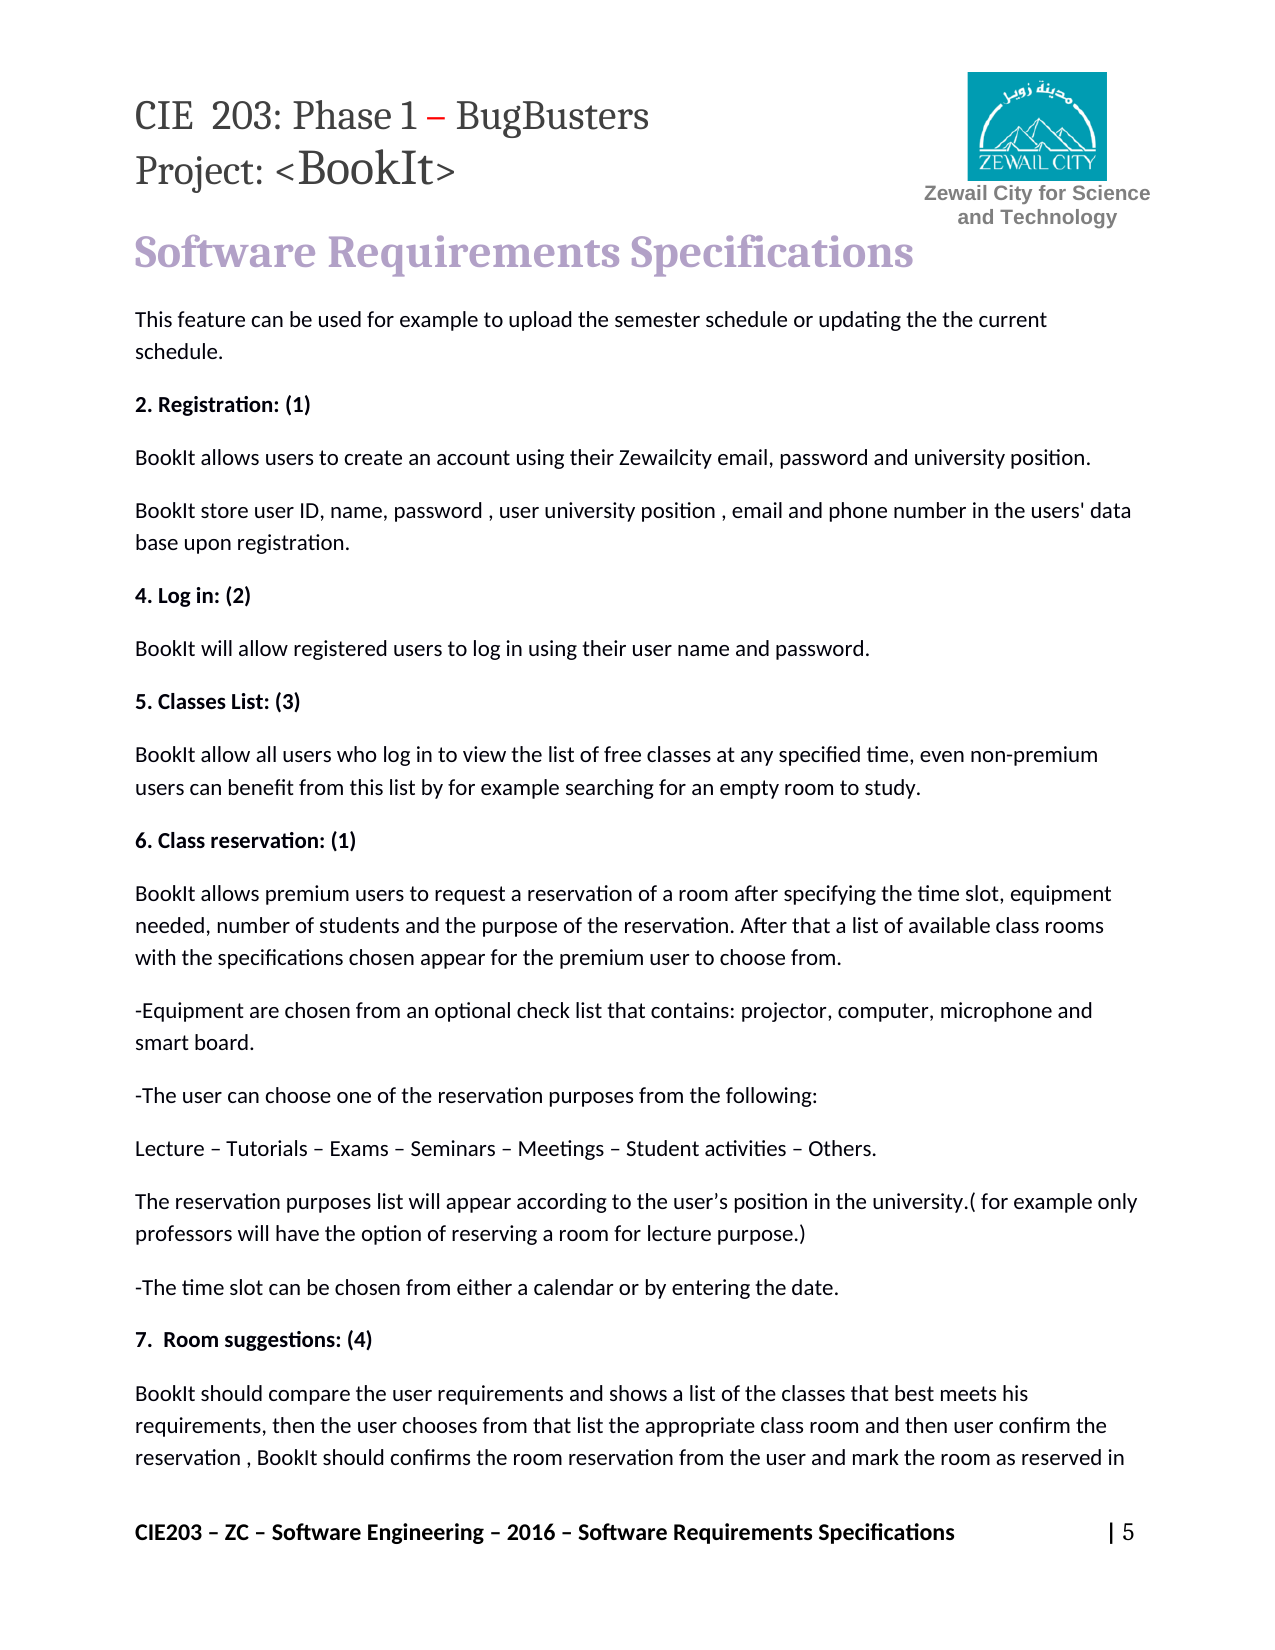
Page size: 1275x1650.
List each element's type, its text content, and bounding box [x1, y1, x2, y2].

text 6. Class reservation: (1) [135, 826, 1140, 854]
text 5. Classes List: (3) [135, 687, 1140, 716]
text BookIt allow all users who log in to view the list of free classes at any specified time, even non-premium users can benefit from this list by for example searching for an empty room to study. [135, 741, 1140, 801]
text BookIt will allow registered users to log in using their user name and password. [135, 634, 1140, 662]
text BookIt allows premium users to request a reservation of a room after specifying the time slot, equipment needed, number of students and the purpose of the reservation. After that a list of available class rooms with the specifications chosen appear for the premium user to choose from. [135, 879, 1140, 971]
text BookIt allows users to create an account using their Zewailcity email, password and university position. [135, 443, 1140, 471]
text Lecture – Tutorials – Exams – Seminars – Meetings – Student activities – Others. [135, 1134, 1140, 1162]
text -Equipment are chosen from an optional check list that contains: projector, computer, microphone and smart board. [135, 996, 1140, 1056]
picture [967, 72, 1107, 181]
text BookIt store user ID, name, password , user university position , email and phone number in the users' data base upon registration. [135, 496, 1140, 556]
text This feature can be used for example to upload the semester schedule or updating the the current schedule. [135, 305, 1140, 365]
text -The user can choose one of the reservation purposes from the following: [135, 1081, 1140, 1109]
text The reservation purposes list will appear according to the user’s position in the university.( for example only professors will have the option of reserving a room for lecture purpose.) [135, 1187, 1140, 1248]
text 2. Registration: (1) [135, 390, 1140, 418]
text 7. Room suggestions: (4) [135, 1326, 1140, 1354]
text 4. Log in: (2) [135, 581, 1140, 609]
text -The time slot can be chosen from either a calendar or by entering the date. [135, 1273, 1140, 1301]
